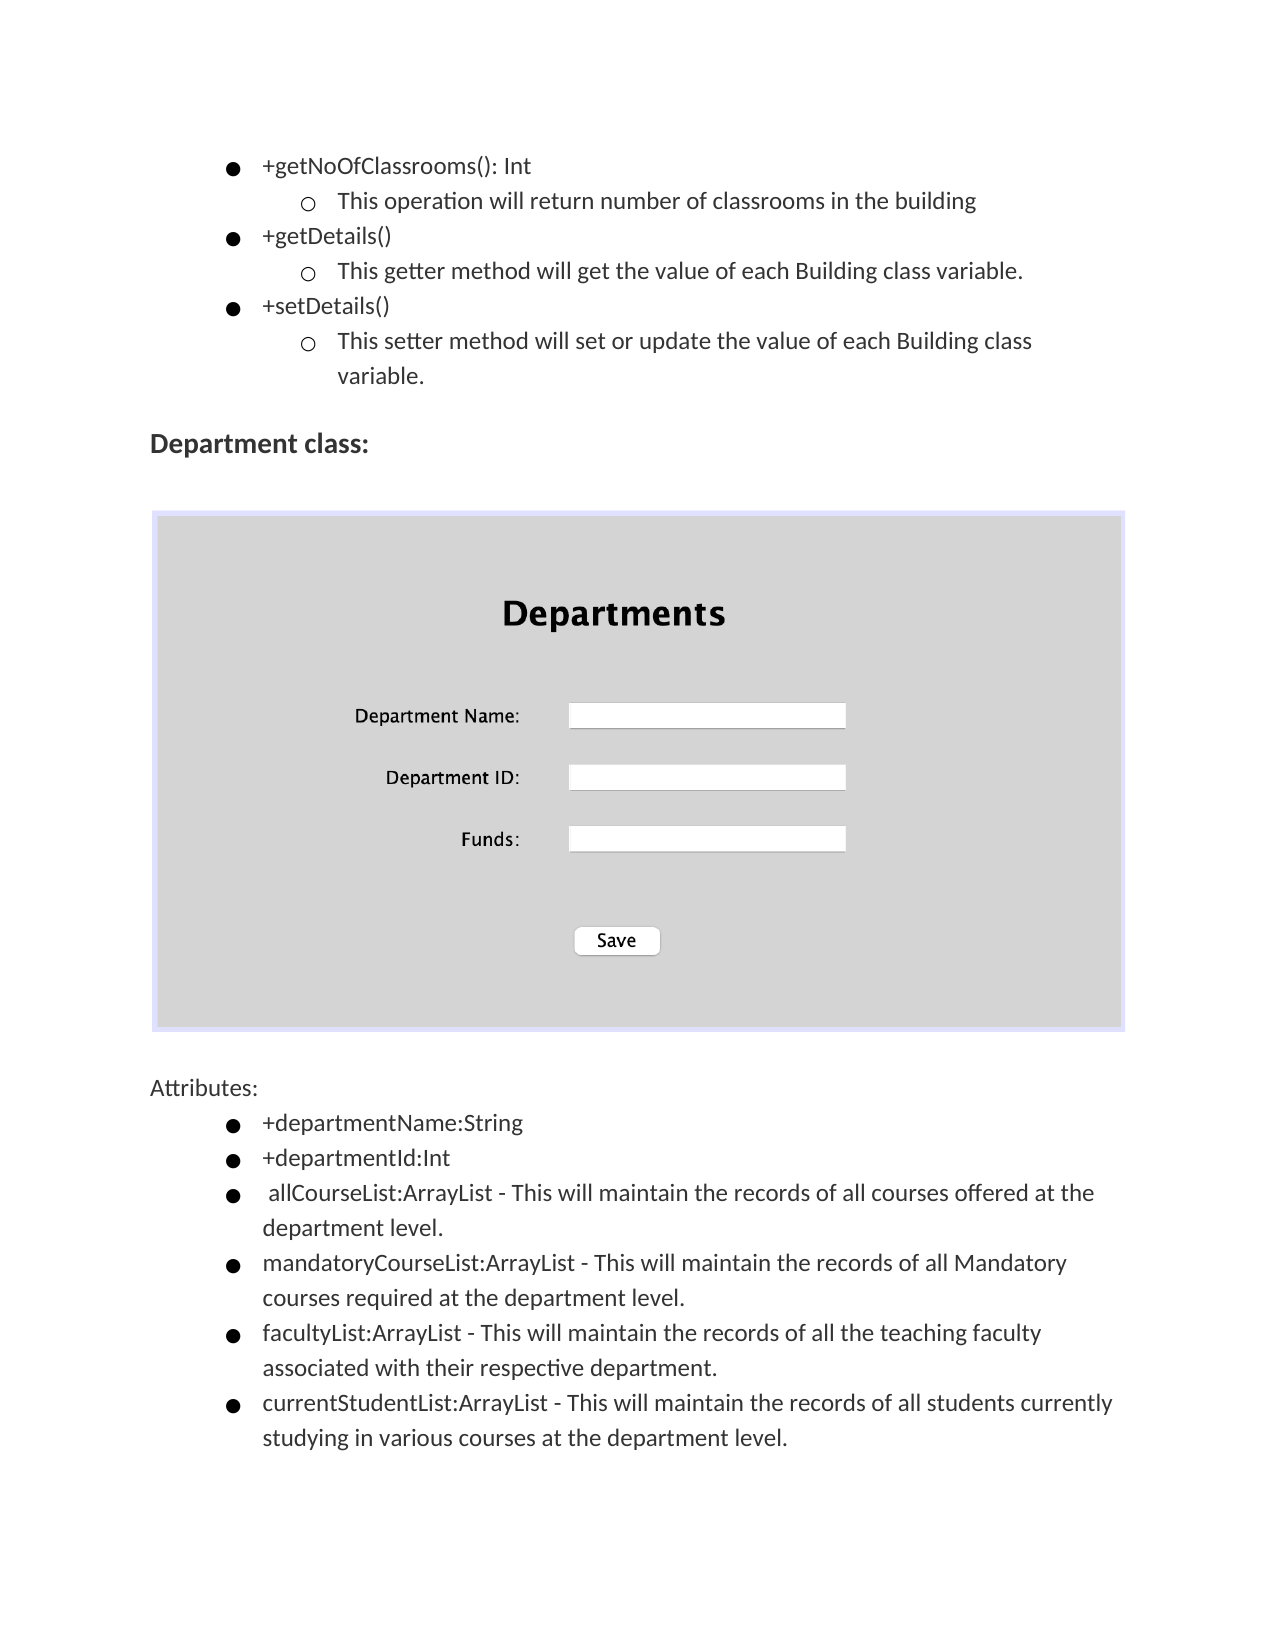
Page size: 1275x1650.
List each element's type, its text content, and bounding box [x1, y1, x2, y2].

list mandatoryCourseList:ArrayList - This will maintain the records of all Mandatory courses required at the department level. [225, 1247, 1125, 1313]
list currentStudentList:ArrayList - This will maintain the records of all students currently studying in various courses at the department level. [225, 1387, 1125, 1453]
list This operation will return number of classrooms in the building [300, 185, 1125, 216]
list allCourseList:ArrayList - This will maintain the records of all courses offered at the department level. [225, 1177, 1125, 1243]
list +setDetails() [225, 290, 1125, 321]
list +departmentName:String [225, 1107, 1125, 1138]
list +departmentId:Int [225, 1142, 1125, 1173]
list This setter method will set or update the value of each Building class variable. [300, 325, 1125, 391]
list +getDetails() [225, 220, 1125, 251]
list facultyList:ArrayList - This will maintain the records of all the teaching faculty associated with their respective department. [225, 1317, 1125, 1383]
list This getter method will get the value of each Building class variable. [300, 255, 1125, 286]
text Department class: [150, 425, 1125, 461]
list +getNoOfClassrooms(): Int [225, 150, 1125, 181]
text Attributes: [150, 1072, 1125, 1103]
picture [150, 507, 1125, 1039]
